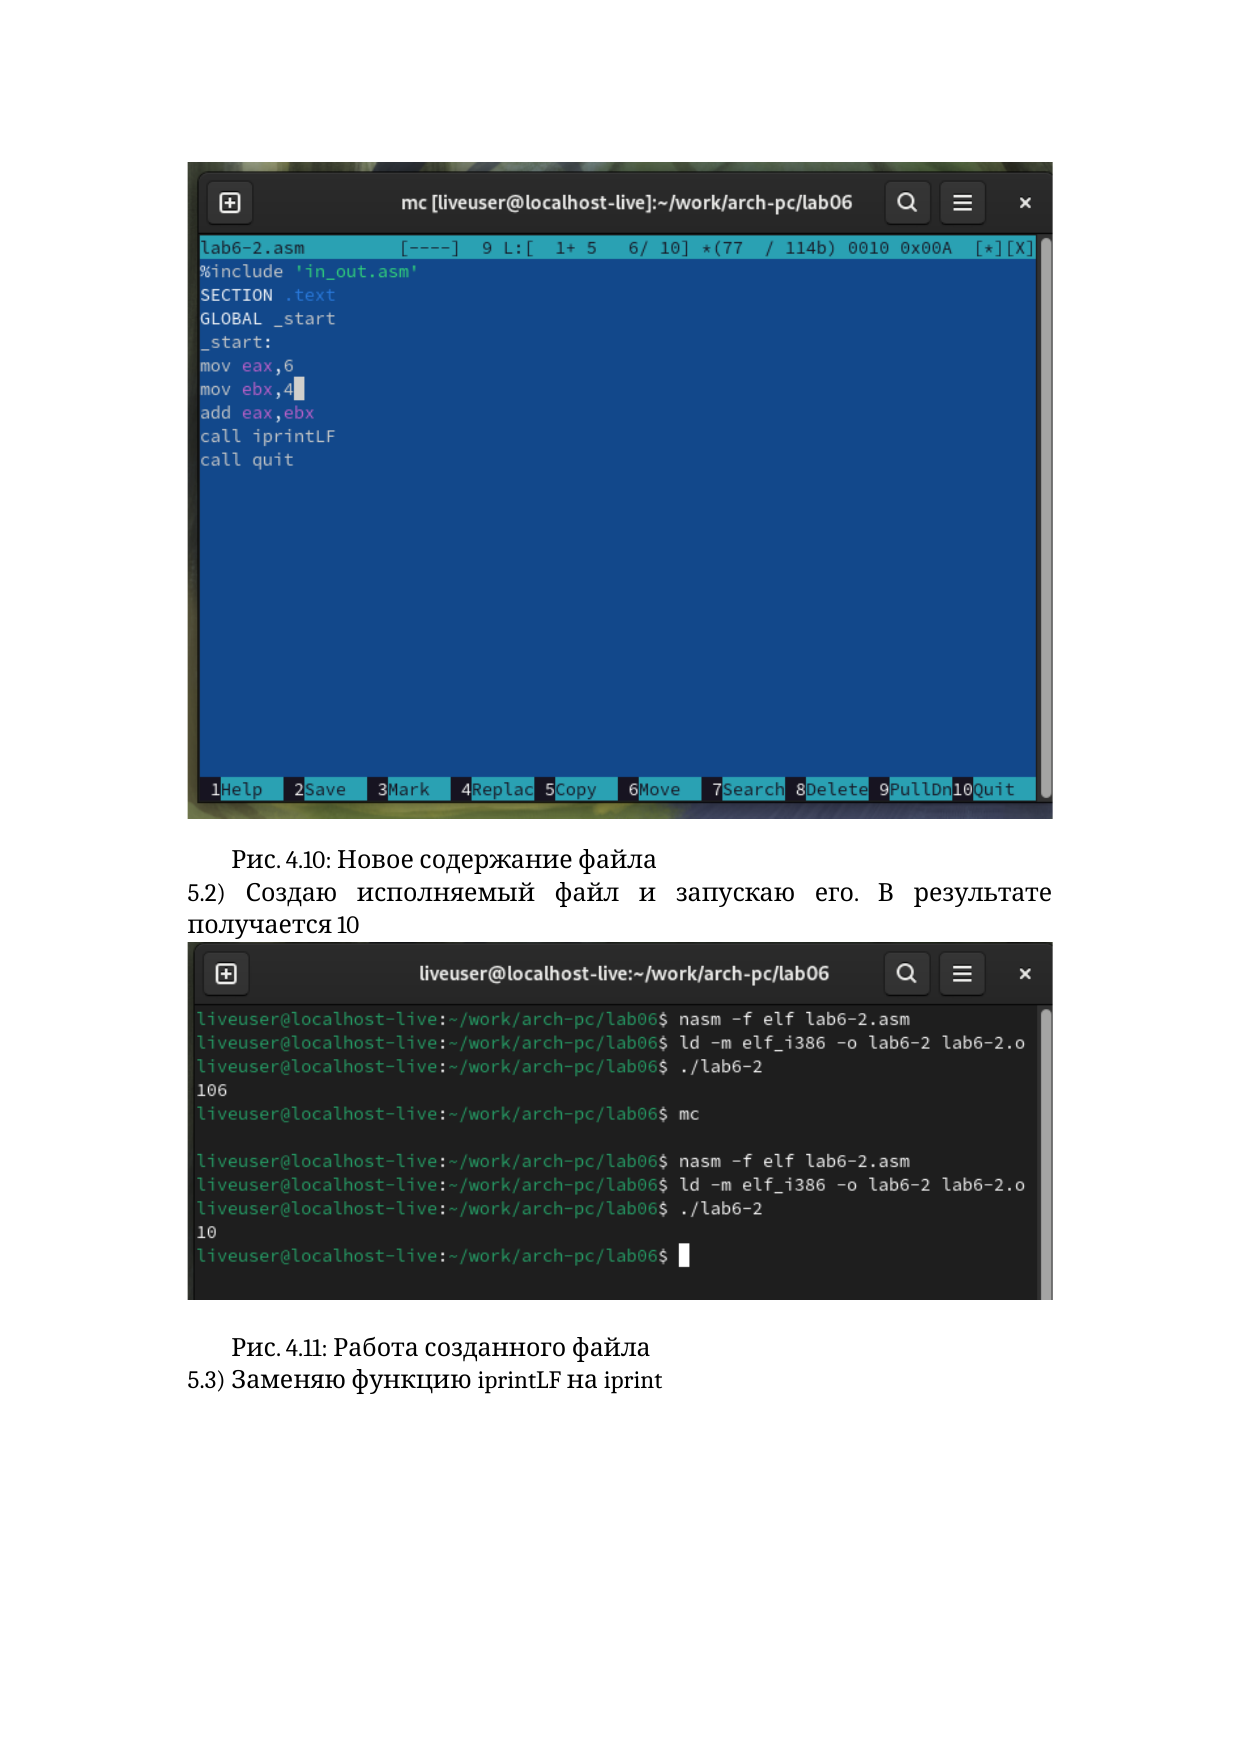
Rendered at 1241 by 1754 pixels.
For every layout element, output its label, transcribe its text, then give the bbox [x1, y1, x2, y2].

text 5.3) Заменяю функцию iprintLF на iprint [187, 1364, 1053, 1397]
picture [187, 942, 1053, 1300]
text Рис. 4.10: Новое содержание файла [187, 844, 1053, 877]
picture [187, 162, 1053, 819]
text Рис. 4.11: Работа созданного файла [187, 1332, 1053, 1364]
text 5.2) Создаю исполняемый файл и запускаю его. В результате получается 10 [187, 877, 1053, 942]
